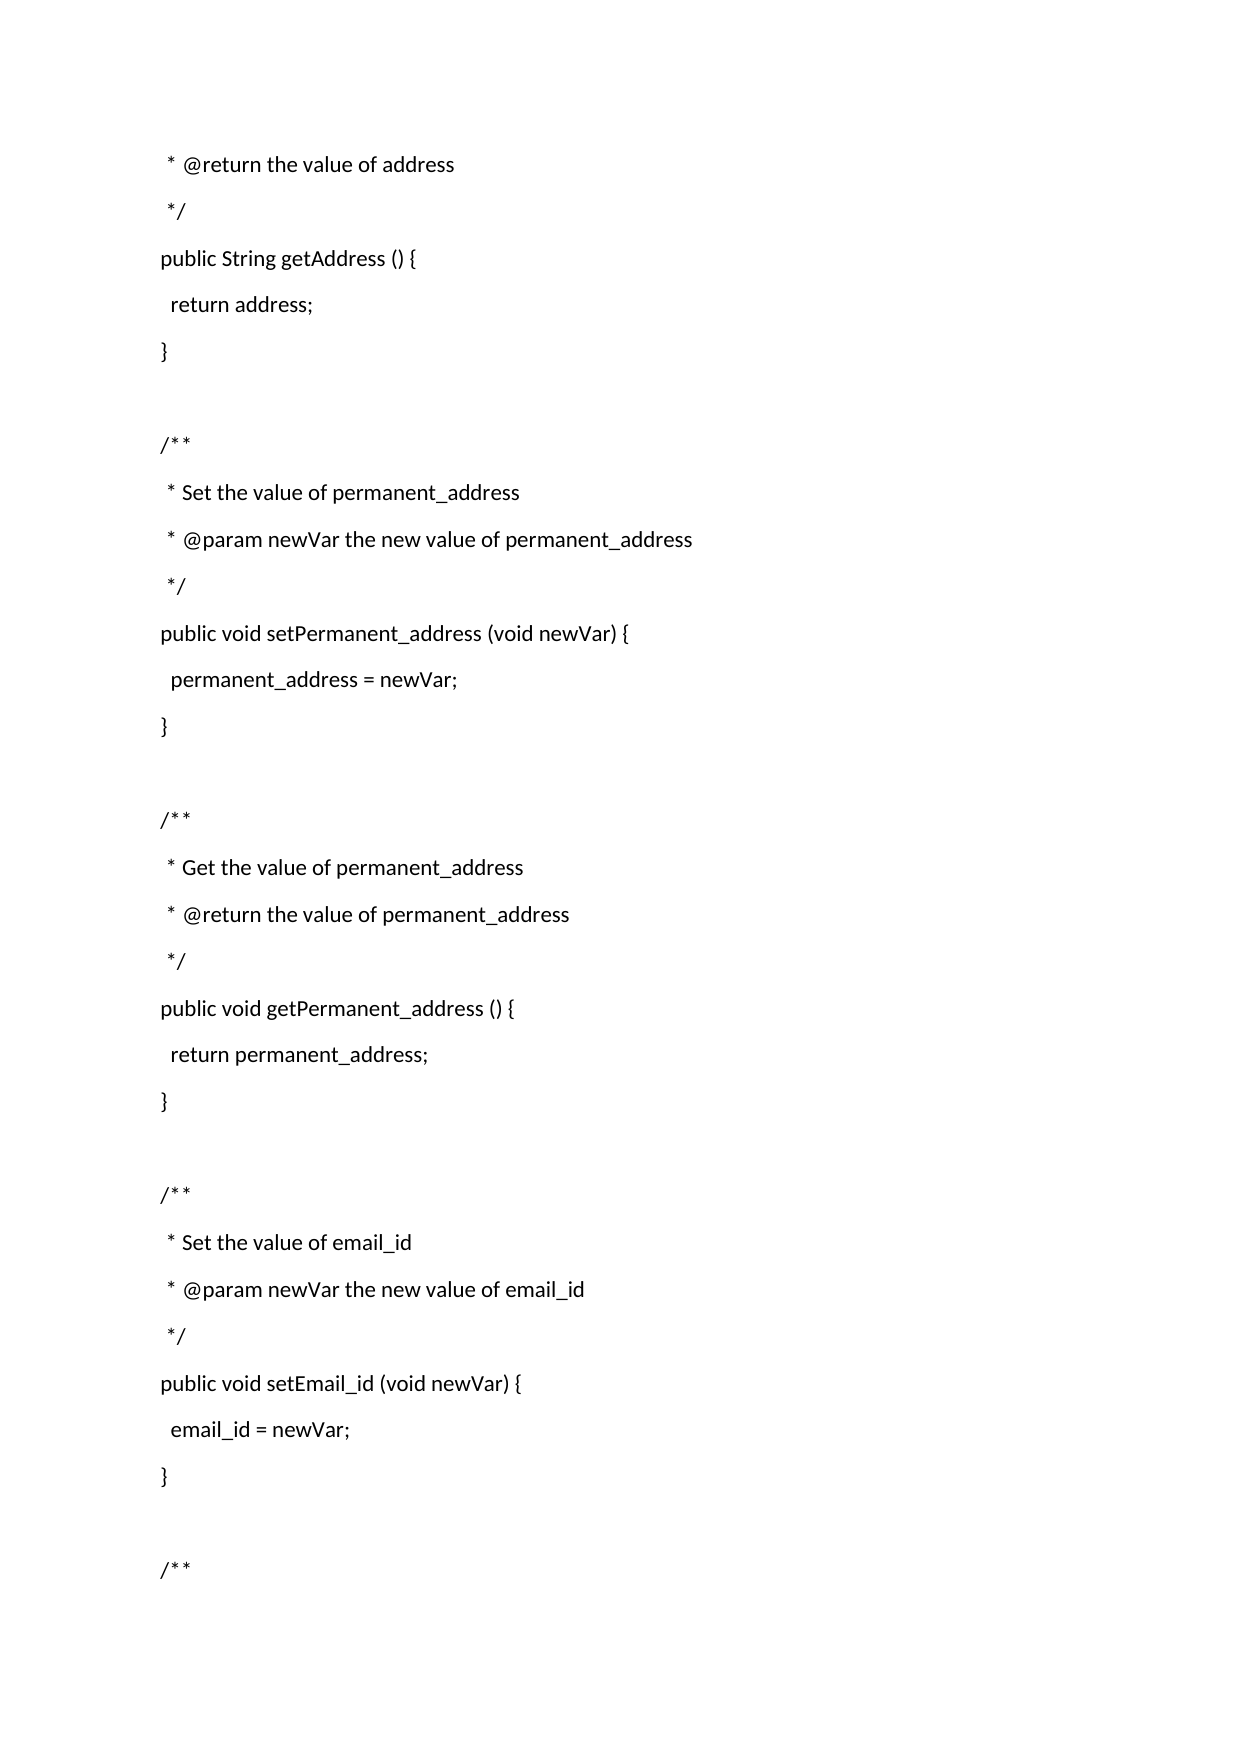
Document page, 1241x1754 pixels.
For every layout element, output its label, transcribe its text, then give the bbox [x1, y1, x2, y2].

text permanent_address = newVar; [150, 666, 1090, 694]
text */ [150, 197, 1090, 225]
text */ [150, 1322, 1090, 1350]
text /** [150, 1181, 1090, 1209]
text * @return the value of address [150, 150, 1090, 178]
text } [150, 1087, 1090, 1116]
text * @param newVar the new value of permanent_address [150, 525, 1090, 553]
text * Set the value of permanent_address [150, 478, 1090, 506]
text public void setEmail_id (void newVar) { [150, 1369, 1090, 1397]
text */ [150, 947, 1090, 975]
text return address; [150, 291, 1090, 319]
text } [150, 337, 1090, 366]
text * Get the value of permanent_address [150, 853, 1090, 881]
text /** [150, 806, 1090, 834]
text } [150, 712, 1090, 741]
text return permanent_address; [150, 1041, 1090, 1069]
text public String getAddress () { [150, 244, 1090, 272]
text public void setPermanent_address (void newVar) { [150, 619, 1090, 647]
text * @param newVar the new value of email_id [150, 1275, 1090, 1303]
text } [150, 1462, 1090, 1491]
text /** [150, 431, 1090, 459]
text * @return the value of permanent_address [150, 900, 1090, 928]
text */ [150, 572, 1090, 600]
text * Set the value of email_id [150, 1228, 1090, 1256]
text public void getPermanent_address () { [150, 994, 1090, 1022]
text email_id = newVar; [150, 1416, 1090, 1444]
text /** [150, 1556, 1090, 1584]
